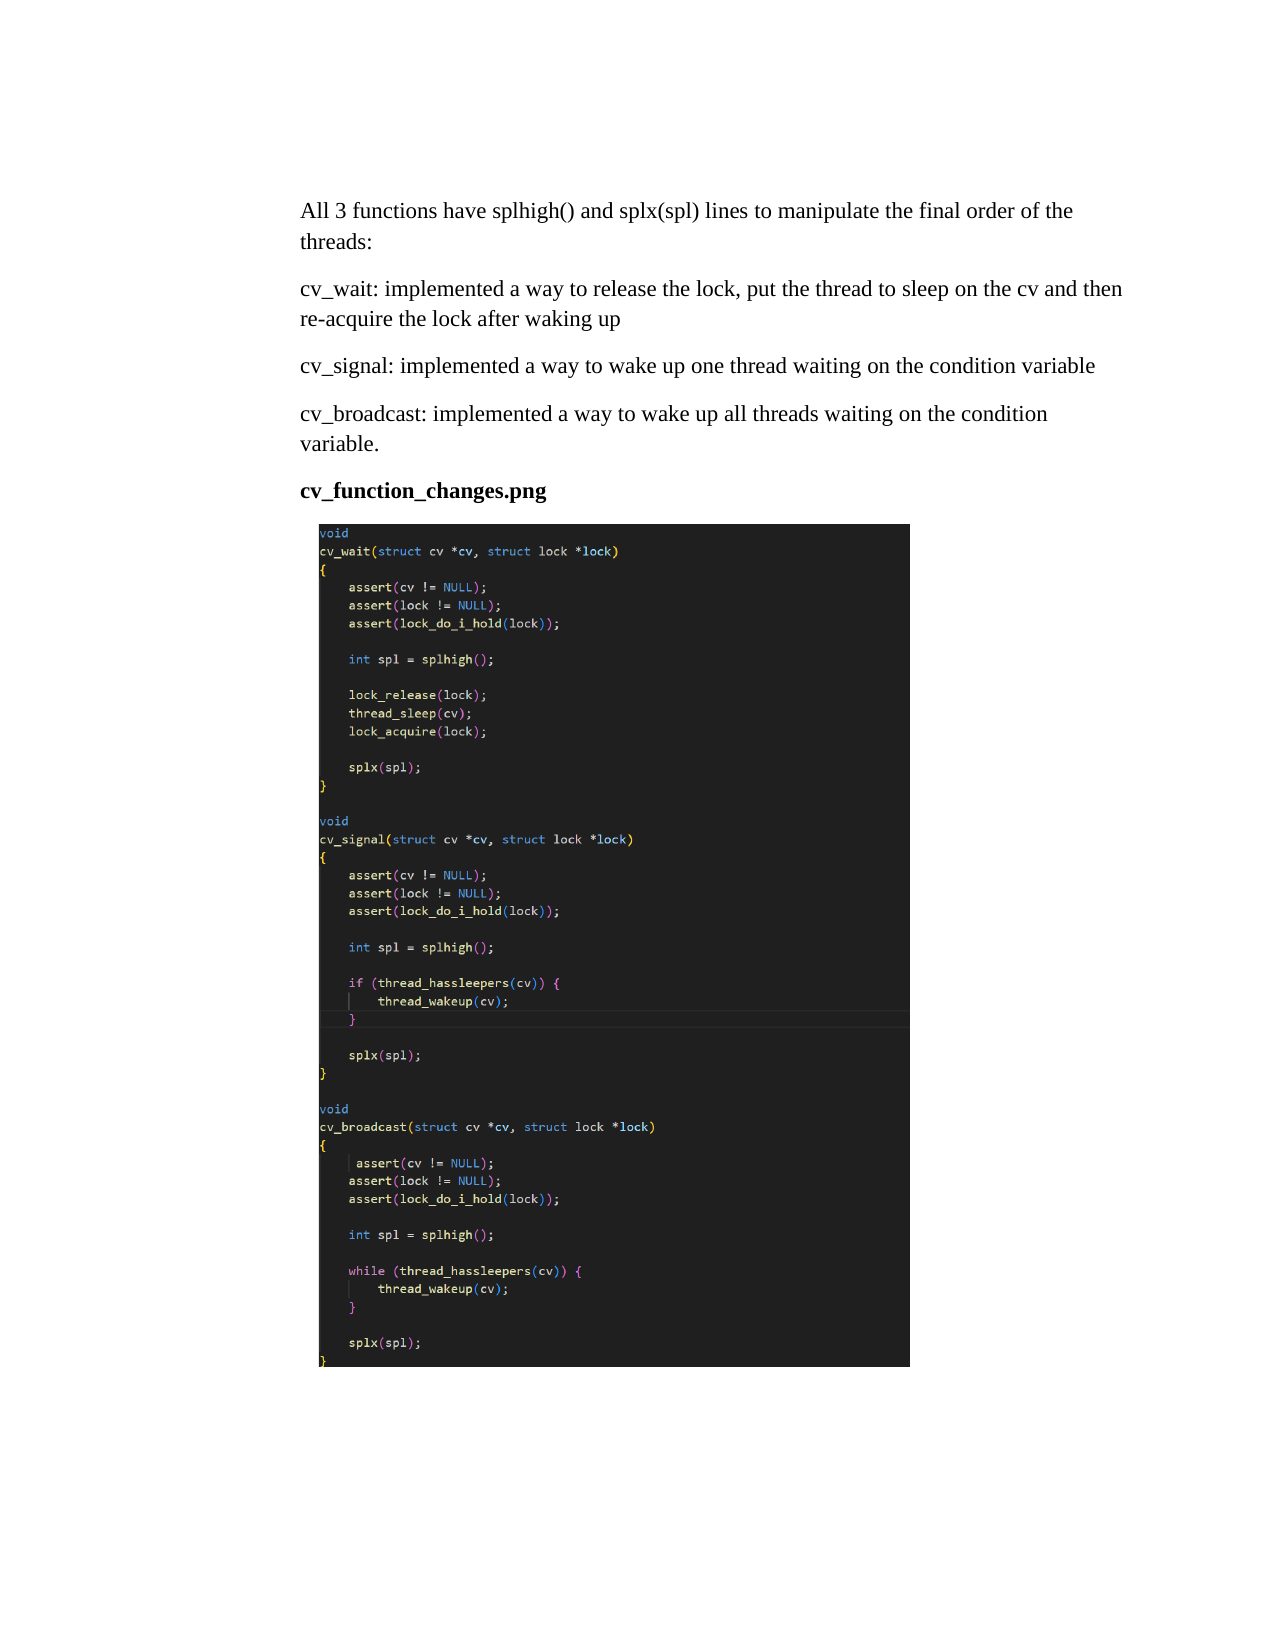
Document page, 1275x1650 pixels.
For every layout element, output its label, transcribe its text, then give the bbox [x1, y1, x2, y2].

text cv_broadcast: implemented a way to wake up all threads waiting on the condition variable. [300, 400, 1125, 457]
text All 3 functions have splhigh() and splx(spl) lines to manipulate the final order of the threads: [300, 197, 1125, 254]
text cv_function_changes.png [300, 477, 1125, 504]
text cv_wait: implemented a way to release the lock, put the thread to sleep on the cv and then re-acquire the lock after waking up [300, 275, 1125, 332]
text cv_signal: implemented a way to wake up one thread waiting on the condition variable [300, 353, 1125, 379]
